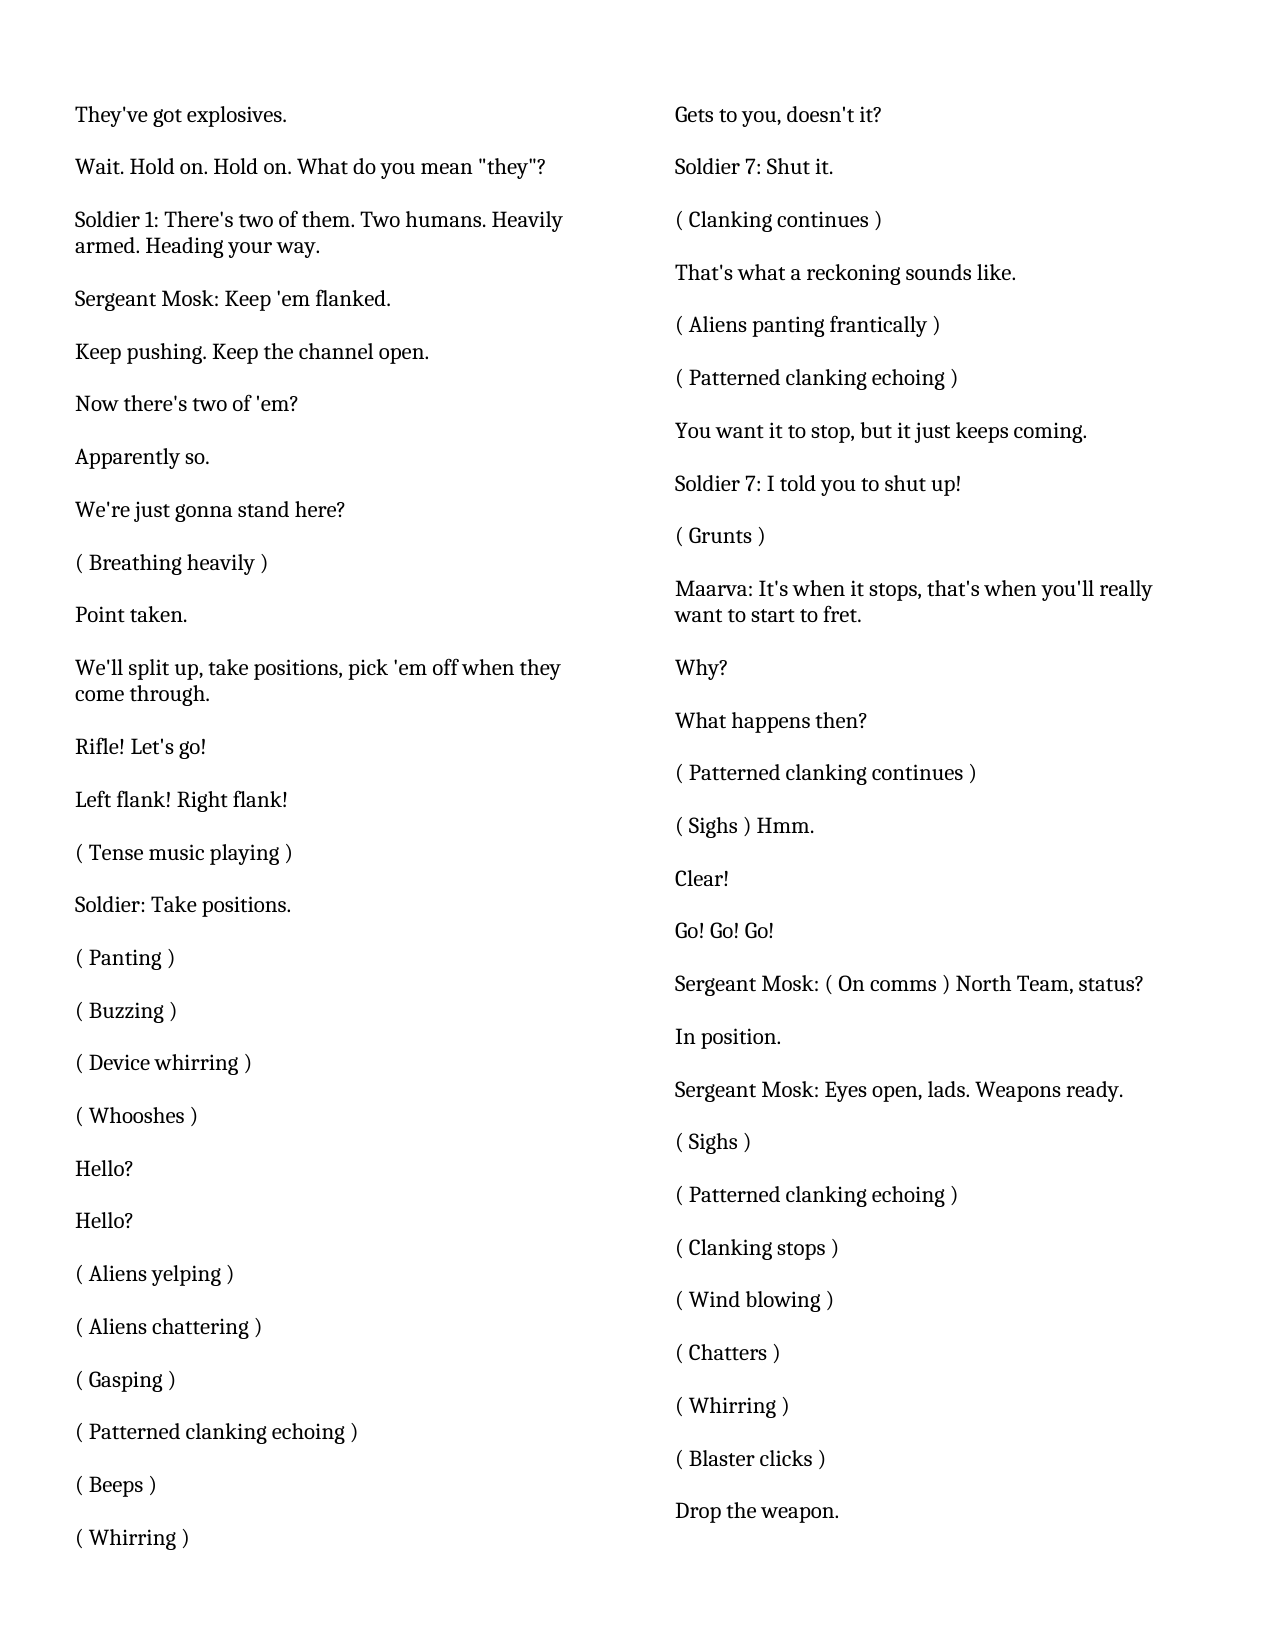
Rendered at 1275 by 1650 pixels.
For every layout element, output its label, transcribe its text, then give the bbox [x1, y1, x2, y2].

text Hello? [75, 1156, 600, 1182]
text ( Clanking stops ) [675, 1234, 1200, 1261]
text ( Patterned clanking echoing ) [675, 365, 1200, 391]
text Soldier 1: There's two of them. Two humans. Heavily armed. Heading your way. [75, 207, 600, 259]
text ( Tense music playing ) [75, 839, 600, 866]
text Sergeant Mosk: Keep 'em flanked. [75, 286, 600, 312]
text ( Grunts ) [675, 523, 1200, 549]
text ( Clanking continues ) [675, 207, 1200, 233]
text ( Patterned clanking continues ) [675, 760, 1200, 787]
text ( Chatters ) [675, 1340, 1200, 1366]
text ( Patterned clanking echoing ) [75, 1419, 600, 1445]
text ( Blaster clicks ) [675, 1445, 1200, 1472]
text They've got explosives. [75, 101, 600, 128]
text ( Breathing heavily ) [75, 549, 600, 576]
text Keep pushing. Keep the channel open. [75, 338, 600, 365]
text ( Device whirring ) [75, 1050, 600, 1076]
text Wait. Hold on. Hold on. What do you mean "they"? [75, 154, 600, 180]
text Now there's two of 'em? [75, 391, 600, 418]
text ( Sighs ) [675, 1129, 1200, 1156]
text Soldier: Take positions. [75, 892, 600, 918]
text ( Whooshes ) [75, 1103, 600, 1129]
text Why? [675, 655, 1200, 681]
text We'll split up, take positions, pick 'em off when they come through. [75, 655, 600, 707]
text ( Buzzing ) [75, 997, 600, 1024]
text In position. [675, 1024, 1200, 1050]
text Soldier 7: Shut it. [675, 154, 1200, 180]
text Rifle! Let's go! [75, 734, 600, 760]
text ( Whirring ) [75, 1524, 600, 1551]
text That's what a reckoning sounds like. [675, 259, 1200, 286]
text Gets to you, doesn't it? [675, 101, 1200, 128]
text ( Wind blowing ) [675, 1287, 1200, 1314]
text Drop the weapon. [675, 1498, 1200, 1524]
text ( Patterned clanking echoing ) [675, 1182, 1200, 1208]
text Apparently so. [75, 444, 600, 470]
text We're just gonna stand here? [75, 497, 600, 523]
text ( Gasping ) [75, 1366, 600, 1393]
text Go! Go! Go! [675, 918, 1200, 945]
text Soldier 7: I told you to shut up! [675, 470, 1200, 497]
text Clear! [675, 866, 1200, 892]
text What happens then? [675, 707, 1200, 734]
text ( Whirring ) [675, 1393, 1200, 1419]
text You want it to stop, but it just keeps coming. [675, 418, 1200, 444]
text Hello? [75, 1208, 600, 1234]
text Sergeant Mosk: ( On comms ) North Team, status? [675, 971, 1200, 997]
text ( Panting ) [75, 945, 600, 971]
text Sergeant Mosk: Eyes open, lads. Weapons ready. [675, 1076, 1200, 1103]
text ( Aliens yelping ) [75, 1261, 600, 1287]
text ( Sighs ) Hmm. [675, 813, 1200, 839]
text Left flank! Right flank! [75, 787, 600, 813]
text ( Beeps ) [75, 1472, 600, 1498]
text ( Aliens panting frantically ) [675, 312, 1200, 338]
text Maarva: It's when it stops, that's when you'll really want to start to fret. [675, 576, 1200, 628]
text ( Aliens chattering ) [75, 1314, 600, 1340]
text Point taken. [75, 602, 600, 628]
